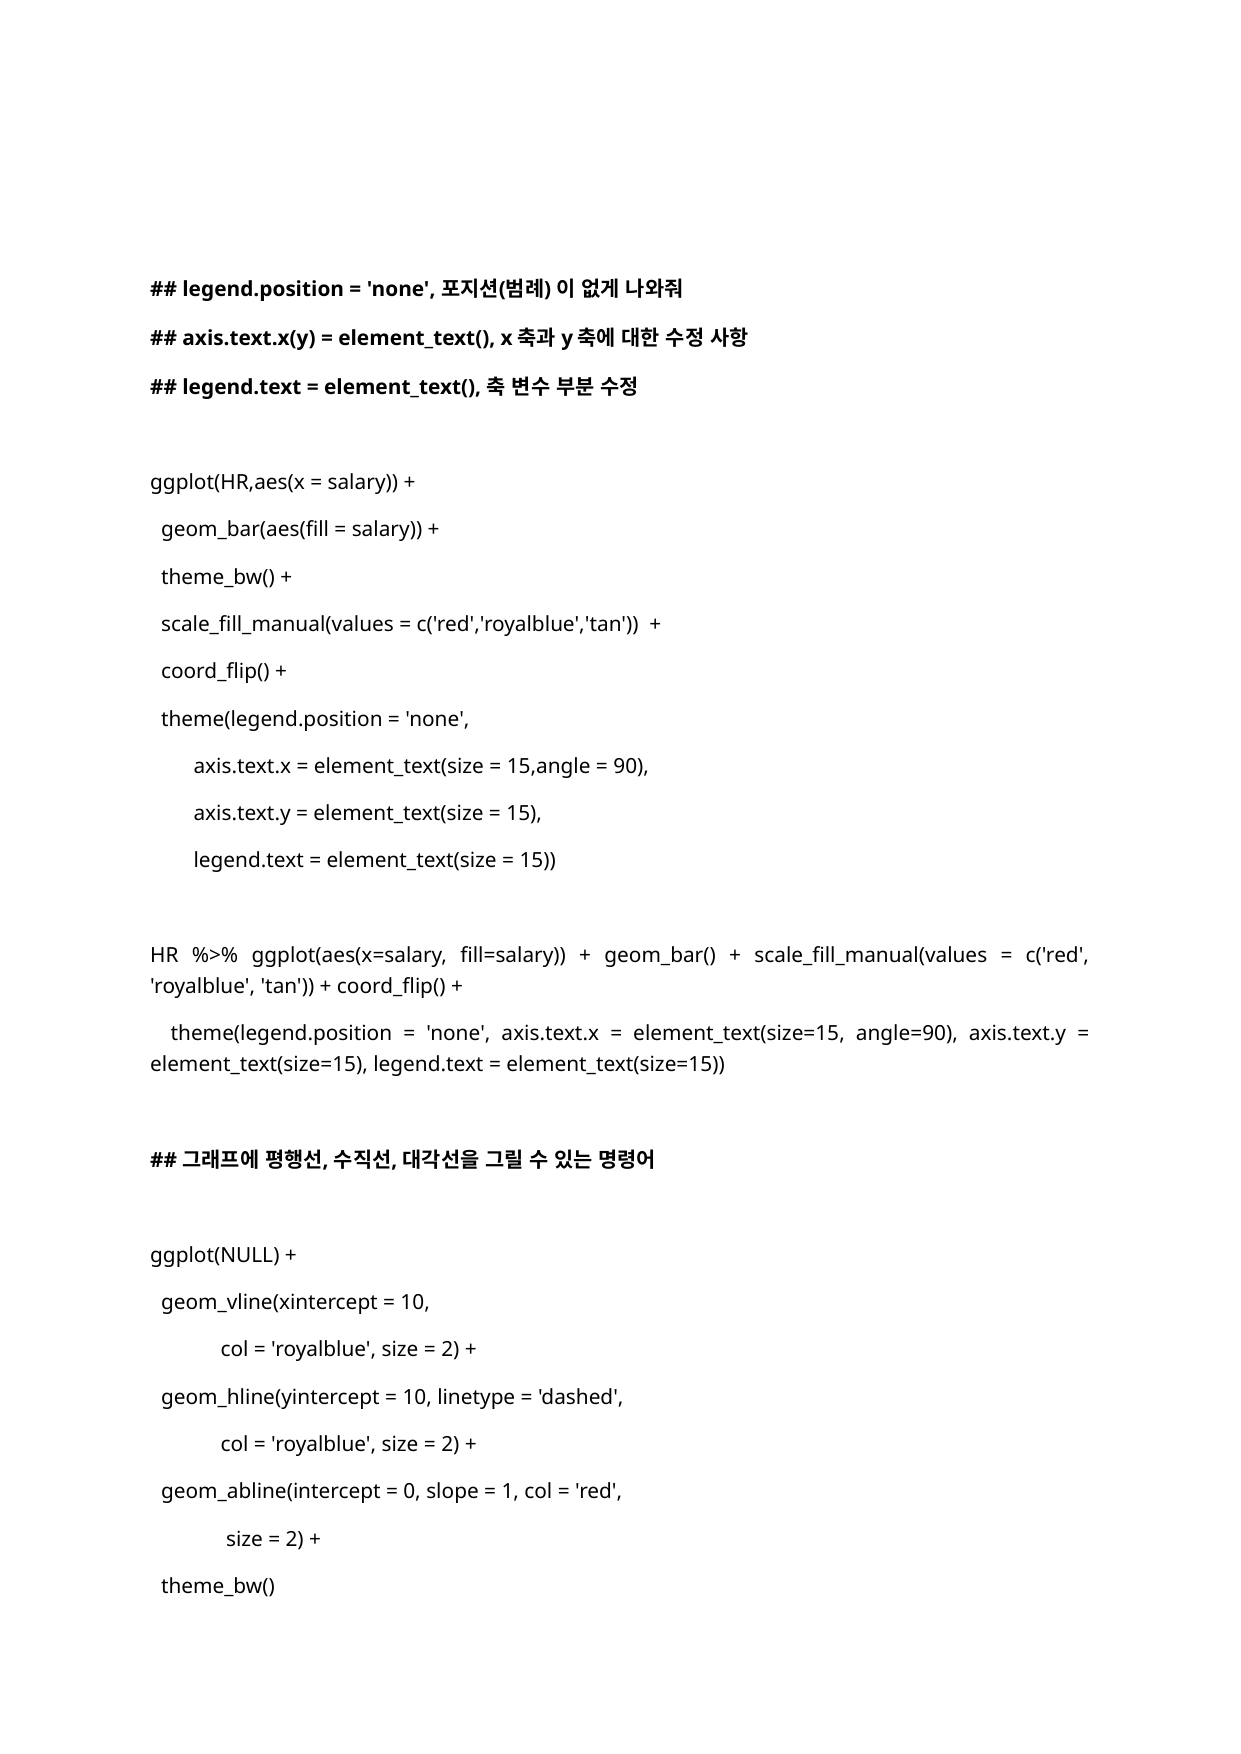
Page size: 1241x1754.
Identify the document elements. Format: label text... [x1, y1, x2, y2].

text geom_bar(aes(fill = salary)) + [150, 514, 1090, 543]
text legend.text = element_text(size = 15)) [150, 846, 1090, 874]
text geom_vline(xintercept = 10, [150, 1287, 1090, 1316]
text ## axis.text.x(y) = element_text(), x축과 y축에 대한 수정 사항 [150, 321, 1090, 351]
text geom_hline(yintercept = 10, linetype = 'dashed', [150, 1382, 1090, 1410]
text col = 'royalblue', size = 2) + [150, 1334, 1090, 1363]
text axis.text.x = element_text(size = 15,angle = 90), [150, 751, 1090, 779]
text ## legend.position = 'none', 포지션(범례) 이 없게 나와줘 [150, 272, 1090, 302]
text axis.text.y = element_text(size = 15), [150, 798, 1090, 827]
text theme_bw() + [150, 562, 1090, 590]
text ## legend.text = element_text(), 축 변수 부분 수정 [150, 371, 1090, 401]
text scale_fill_manual(values = c('red','royalblue','tan')) + [150, 609, 1090, 637]
text theme(legend.position = 'none', [150, 704, 1090, 732]
text size = 2) + [150, 1524, 1090, 1552]
text ggplot(HR,aes(x = salary)) + [150, 467, 1090, 496]
text theme(legend.position = 'none', axis.text.x = element_text(size=15, angle=90), axis.text.y = element_text(size=15), legend.text = element_text(size=15)) [150, 1018, 1090, 1077]
text HR %>% ggplot(aes(x=salary, fill=salary)) + geom_bar() + scale_fill_manual(values = c('red', 'royalblue', 'tan')) + coord_flip() + [150, 940, 1090, 999]
text coord_flip() + [150, 656, 1090, 685]
text theme_bw() [150, 1571, 1090, 1599]
text col = 'royalblue', size = 2) + [150, 1429, 1090, 1457]
text ## 그래프에 평행선, 수직선, 대각선을 그릴 수 있는 명령어 [150, 1143, 1090, 1173]
text geom_abline(intercept = 0, slope = 1, col = 'red', [150, 1476, 1090, 1505]
text ggplot(NULL) + [150, 1240, 1090, 1268]
